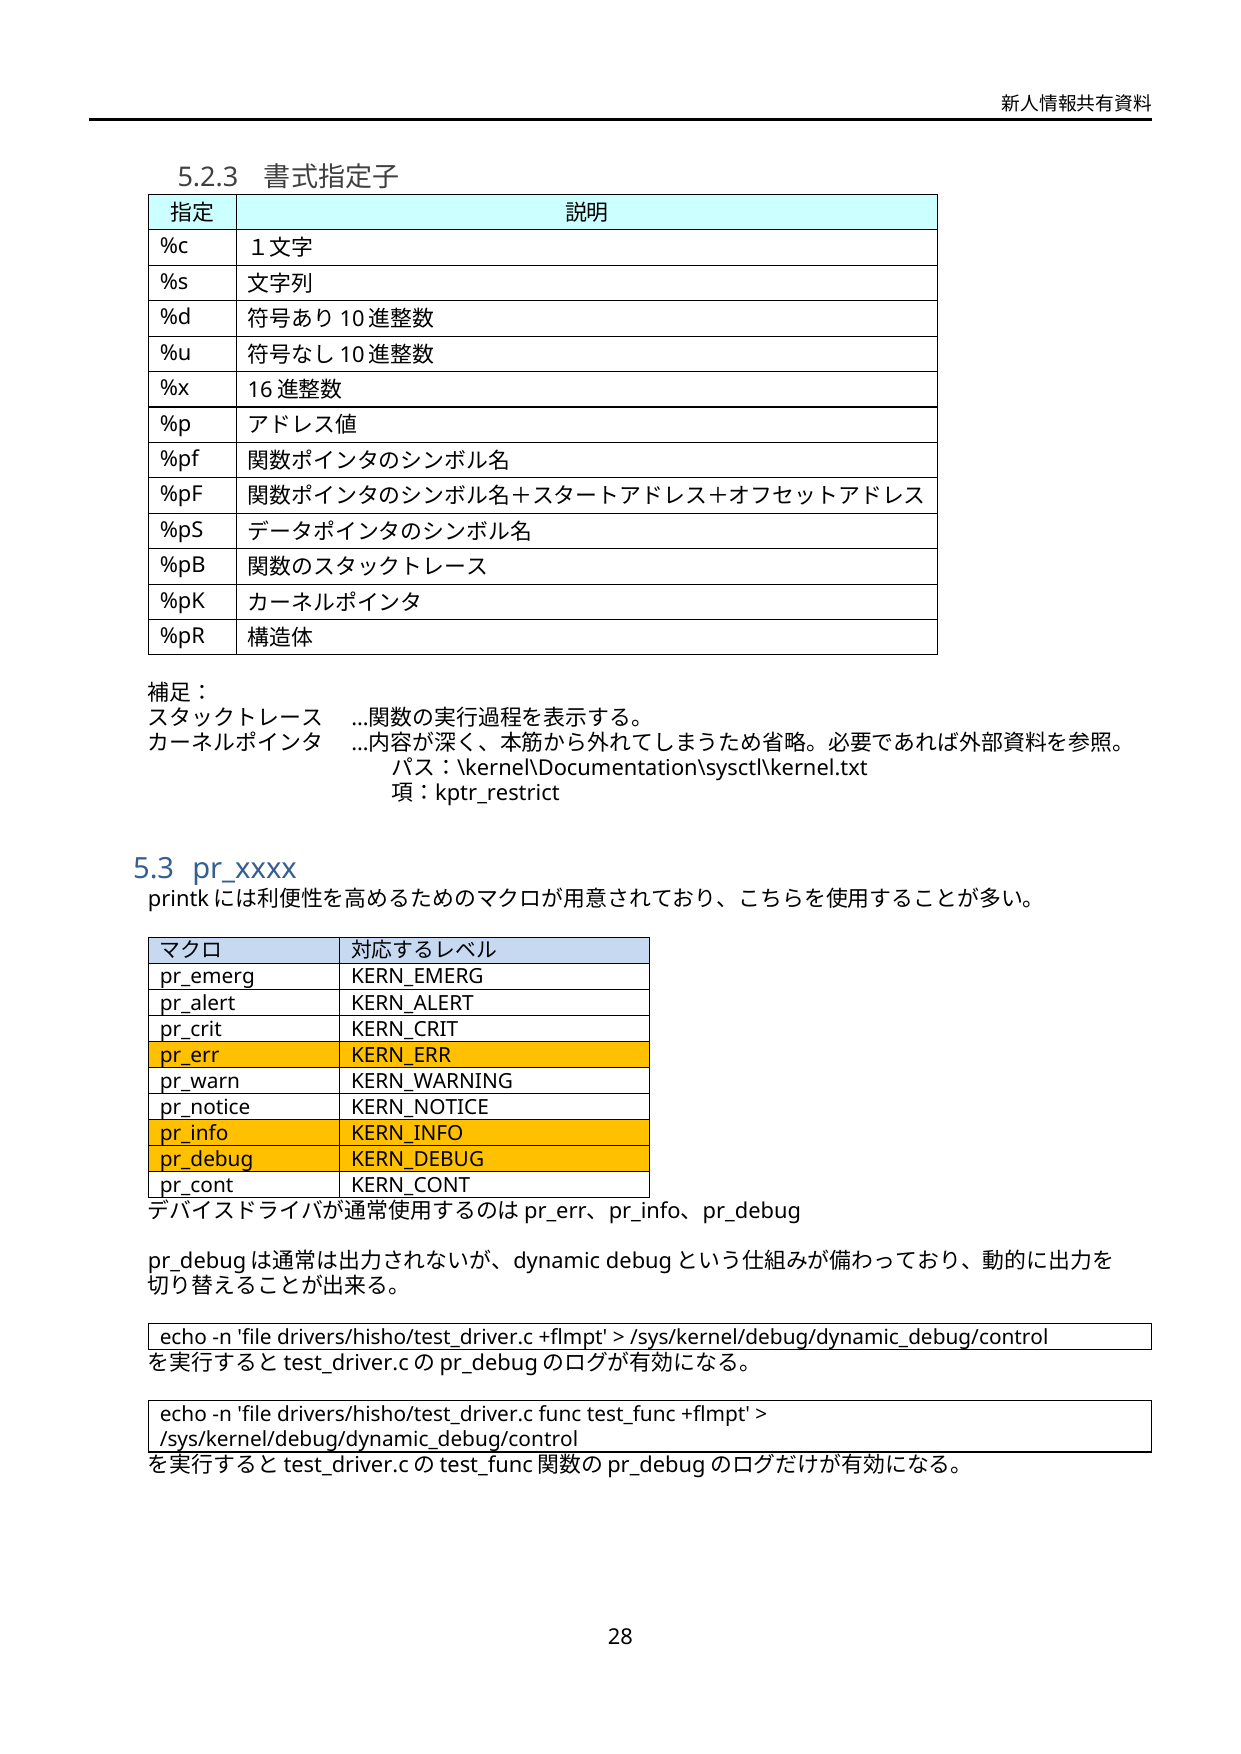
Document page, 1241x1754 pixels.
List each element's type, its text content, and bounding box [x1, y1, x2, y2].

subtitle pr_xxxx [133, 847, 1152, 887]
table_cell %pS [149, 514, 236, 548]
table_cell KERN_EMERG [340, 964, 649, 989]
table_header 指定子 [149, 195, 236, 229]
table_cell KERN_INFO [340, 1120, 649, 1145]
text カーネルポインタ …内容が深く、本筋から外れてしまうため省略。必要であれば外部資料を参照。 [148, 730, 1122, 755]
table_cell %pF [149, 478, 236, 513]
table_cell データポインタのシンボル名 [237, 514, 937, 548]
table_cell 構造体 [237, 620, 937, 654]
table_cell KERN_CONT [340, 1172, 649, 1197]
table_cell %x [149, 372, 236, 406]
table_header 説明 [237, 195, 937, 229]
table_cell アドレス値 [237, 408, 937, 442]
text スタックトレース …関数の実行過程を表示する。 [148, 705, 1122, 730]
table_cell pr_warn [149, 1068, 339, 1093]
table_cell 16進整数 [237, 372, 937, 406]
table_cell 文字列 [237, 266, 937, 300]
table_header 対応するレベル [340, 938, 649, 963]
table_cell 符号なし10進整数 [237, 337, 937, 371]
table_cell KERN_DEBUG [340, 1146, 649, 1171]
subtitle 書式指定子 [177, 154, 1152, 194]
text を実行するとtest_driver.cのpr_debugのログが有効になる。 [148, 1350, 1122, 1375]
table_cell %p [149, 408, 236, 442]
text デバイスドライバが通常使用するのはpr_err、pr_info、pr_debug [148, 1198, 1122, 1223]
table_cell 関数のスタックトレース [237, 549, 937, 583]
table_cell 関数ポインタのシンボル名＋スタートアドレス＋オフセットアドレス [237, 478, 937, 513]
table_cell カーネルポインタ [237, 585, 937, 619]
table_cell %c [149, 230, 236, 265]
table_cell KERN_CRIT [340, 1016, 649, 1041]
text 項：kptr_restrict [151, 780, 1122, 805]
table_cell pr_crit [149, 1016, 339, 1041]
text パス：\kernel\Documentation\sysctl\kernel.txt [151, 755, 1122, 780]
table_cell %d [149, 301, 236, 336]
text 補足： [148, 680, 1122, 705]
table_cell pr_err [149, 1042, 339, 1067]
text printkには利便性を高めるためのマクロが用意されており、こちらを使用することが多い。 [148, 887, 1122, 912]
table_cell %pK [149, 585, 236, 619]
table_cell KERN_ERR [340, 1042, 649, 1067]
table_cell 関数ポインタのシンボル名 [237, 443, 937, 477]
table_cell pr_alert [149, 990, 339, 1015]
table_cell pr_emerg [149, 964, 339, 989]
table_cell pr_debug [149, 1146, 339, 1171]
text pr_debugは通常は出力されないが、dynamic debugという仕組みが備わっており、動的に出力を切り替えることが出来る。 [148, 1248, 1122, 1298]
table_header echo -n 'file drivers/hisho/test_driver.c +flmpt' > /sys/kernel/debug/dynamic_debug/control [149, 1324, 1151, 1349]
text を実行するとtest_driver.cのtest_func関数のpr_debugのログだけが有効になる。 [148, 1453, 1122, 1477]
table_header echo -n 'file drivers/hisho/test_driver.c func test_func +flmpt' > /sys/kernel/debug/dynamic_debug/control [149, 1401, 1151, 1451]
table_cell %u [149, 337, 236, 371]
table_cell KERN_WARNING [340, 1068, 649, 1093]
table_cell KERN_ALERT [340, 990, 649, 1015]
table_cell %pB [149, 549, 236, 583]
table_cell pr_info [149, 1120, 339, 1145]
table_cell KERN_NOTICE [340, 1094, 649, 1119]
table_header マクロ [149, 938, 339, 963]
table_cell %pf [149, 443, 236, 477]
table_cell %s [149, 266, 236, 300]
table_cell １文字 [237, 230, 937, 265]
table_cell pr_notice [149, 1094, 339, 1119]
table_cell %pR [149, 620, 236, 654]
table_cell pr_cont [149, 1172, 339, 1197]
table_cell 符号あり10進整数 [237, 301, 937, 336]
